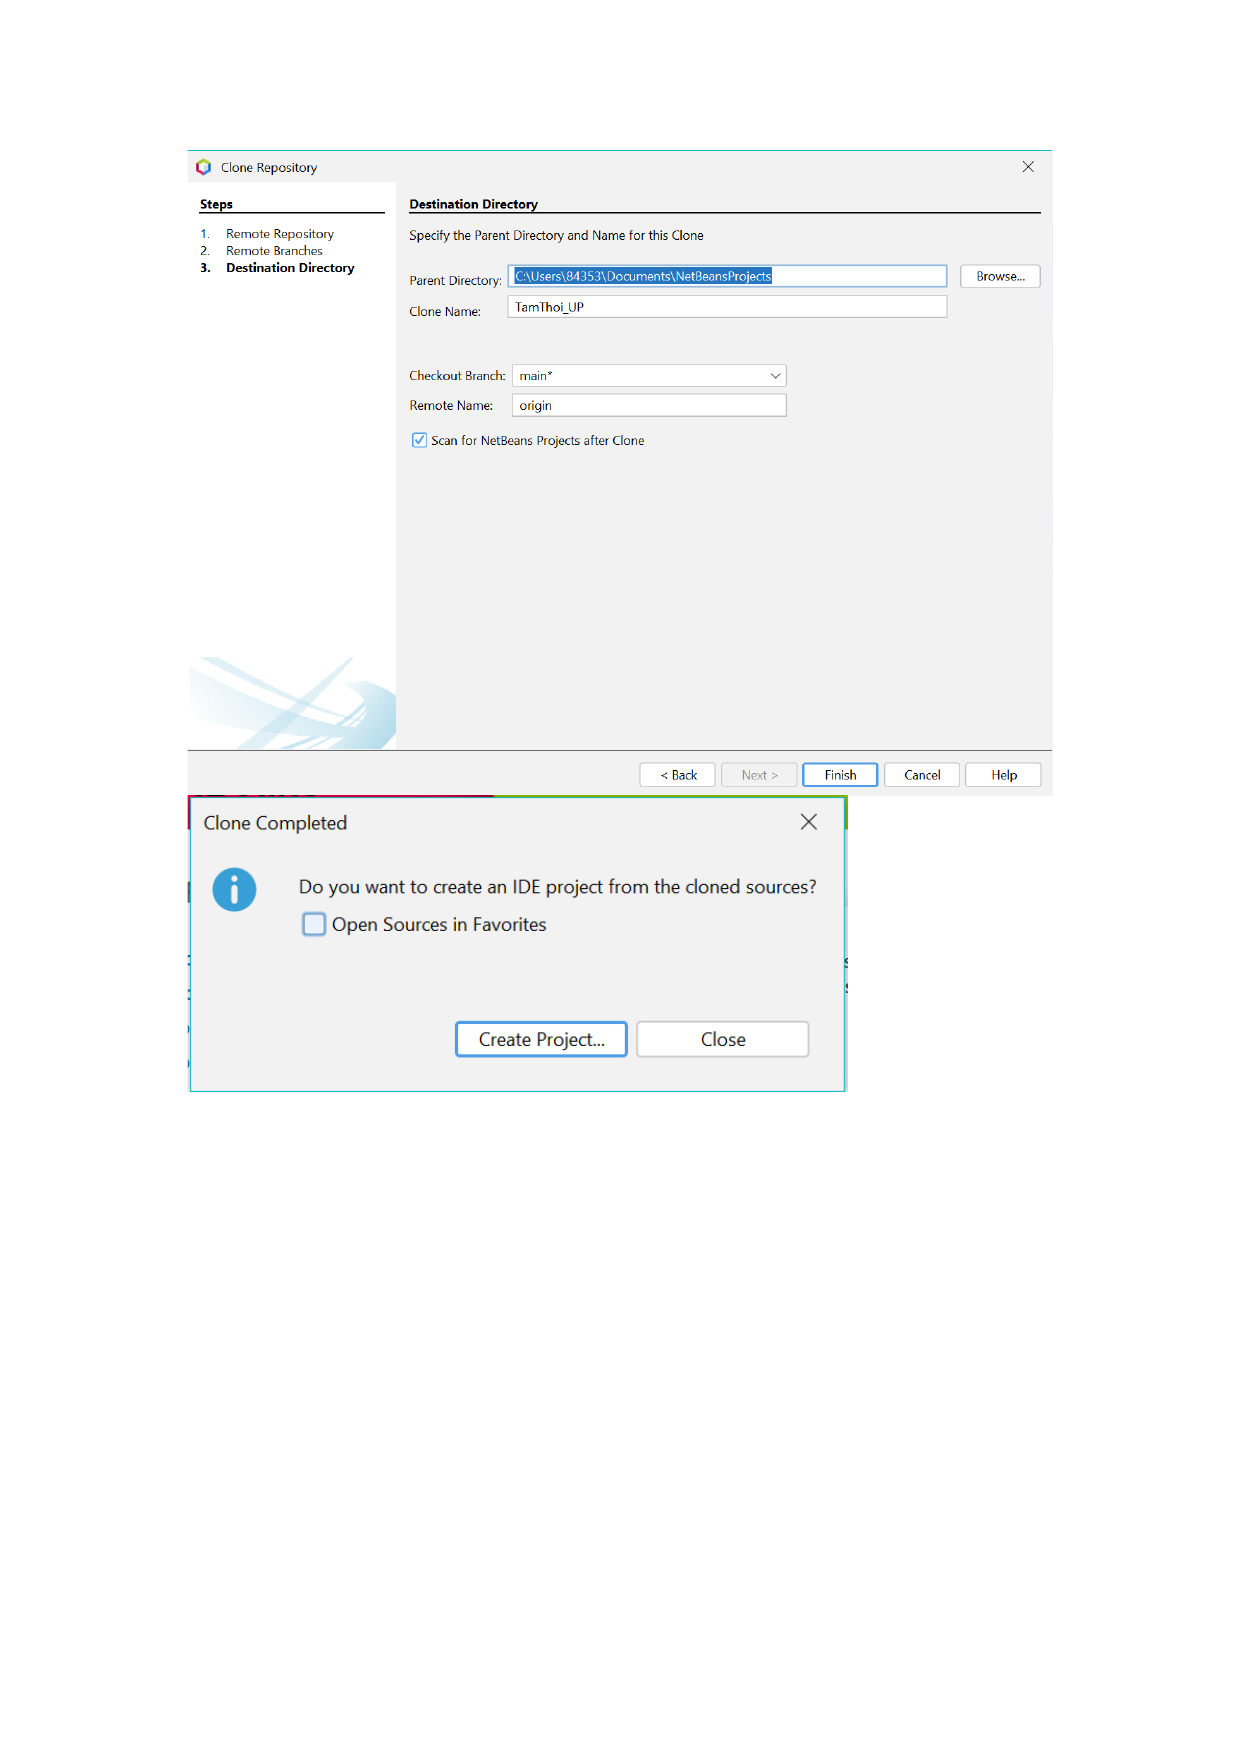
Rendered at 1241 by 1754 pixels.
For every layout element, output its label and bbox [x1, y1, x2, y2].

picture [187, 150, 1053, 1092]
